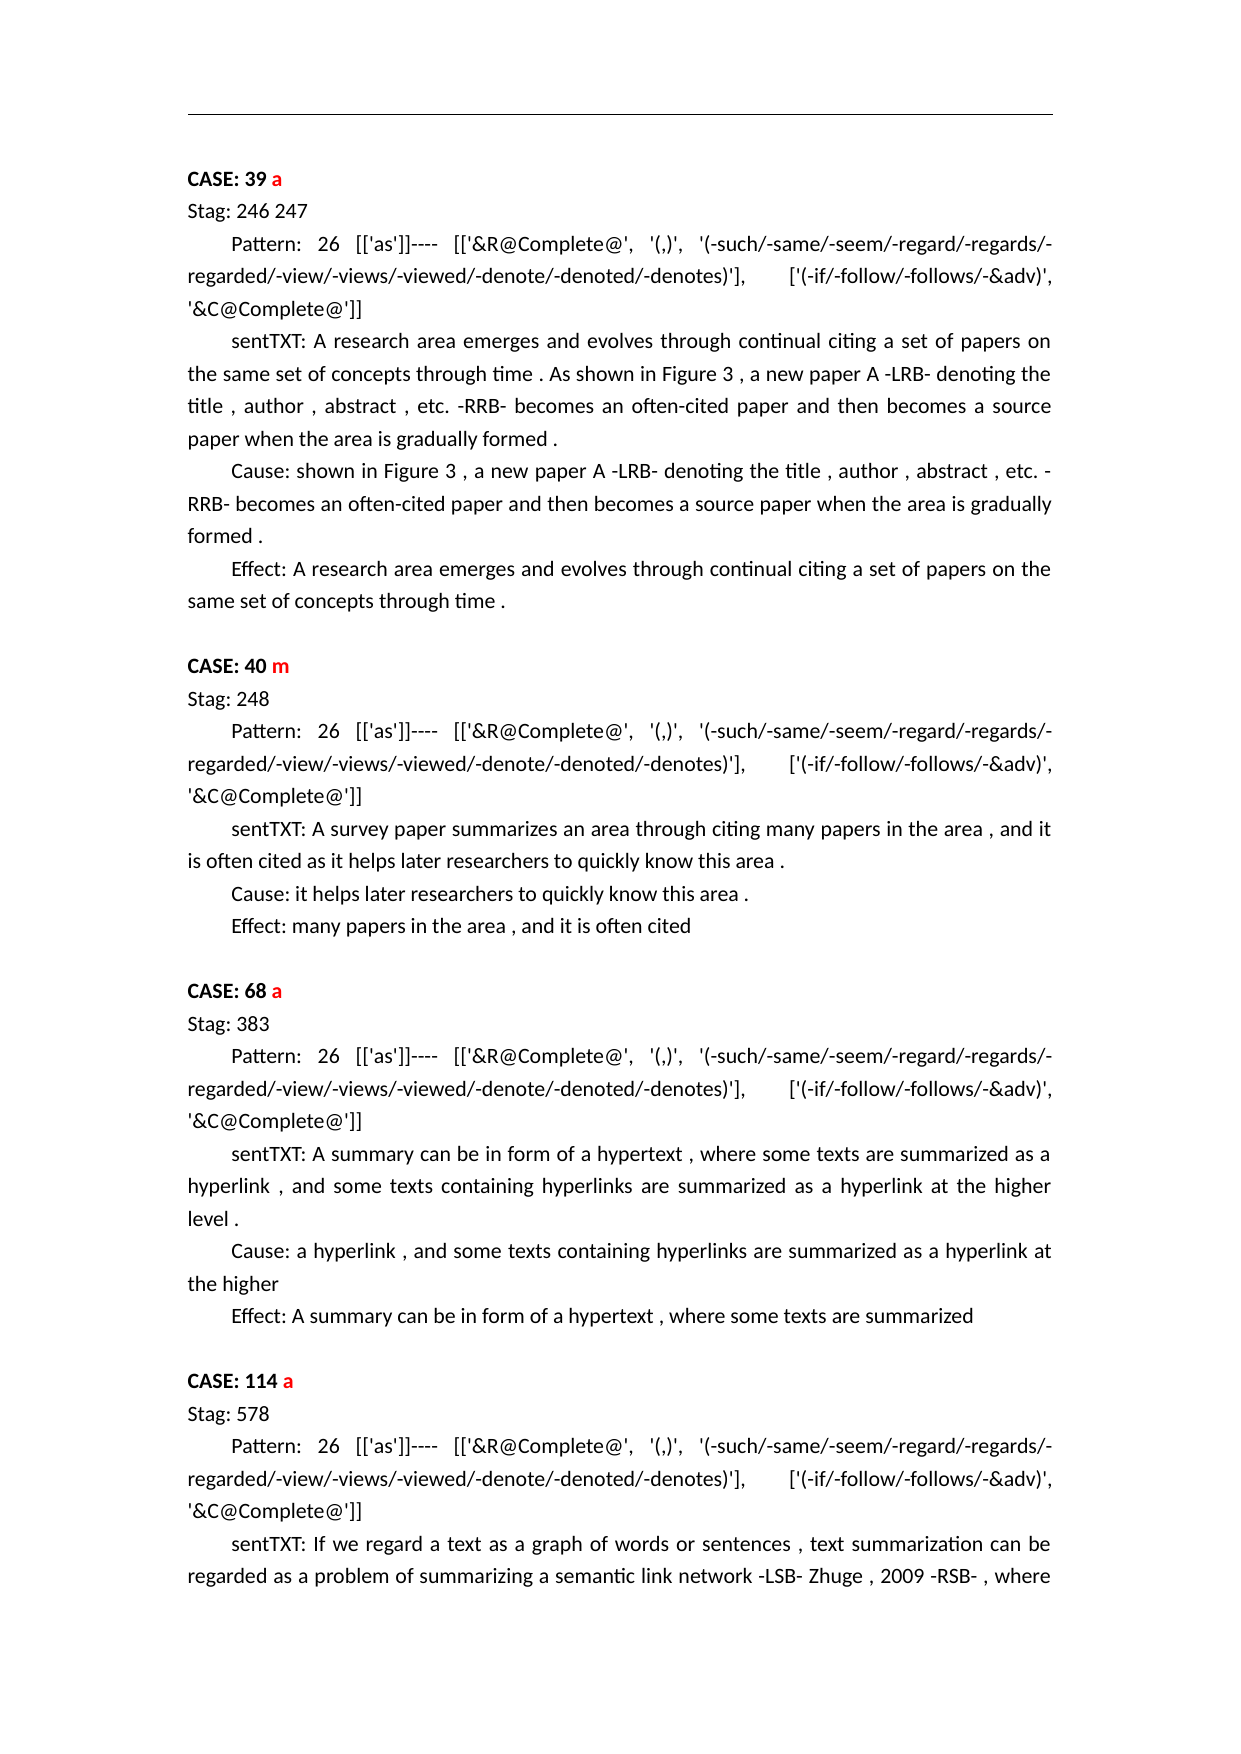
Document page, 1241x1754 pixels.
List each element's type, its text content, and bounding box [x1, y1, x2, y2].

text Cause: it helps later researchers to quickly know this area . [187, 877, 1053, 909]
text Stag: 383 [187, 1007, 1053, 1039]
text CASE: 39 a [187, 162, 1053, 194]
text Stag: 246 247 [187, 194, 1053, 227]
text sentTXT: A summary can be in form of a hypertext , where some texts are summarized as a hyperlink , and some texts containing hyperlinks are summarized as a hyperlink at the higher level . [187, 1137, 1053, 1234]
text Cause: shown in Figure 3 , a new paper A -LRB- denoting the title , author , abstract , etc. -RRB- becomes an often-cited paper and then becomes a source paper when the area is gradually formed . [187, 454, 1053, 552]
text Effect: many papers in the area , and it is often cited [187, 909, 1053, 942]
text CASE: 40 m [187, 649, 1053, 682]
text sentTXT: A research area emerges and evolves through continual citing a set of papers on the same set of concepts through time . As shown in Figure 3 , a new paper A -LRB- denoting the title , author , abstract , etc. -RRB- becomes an often-cited paper and then becomes a source paper when the area is gradually formed . [187, 324, 1053, 454]
text CASE: 68 a [187, 974, 1053, 1007]
text Effect: A research area emerges and evolves through continual citing a set of papers on the same set of concepts through time . [187, 552, 1053, 617]
text Effect: A summary can be in form of a hypertext , where some texts are summarized [187, 1299, 1053, 1332]
text CASE: 114 a [187, 1364, 1053, 1397]
text Stag: 248 [187, 682, 1053, 714]
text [187, 1527, 1053, 1592]
text Stag: 578 [187, 1397, 1053, 1429]
text Cause: a hyperlink , and some texts containing hyperlinks are summarized as a hyperlink at the higher [187, 1234, 1053, 1299]
text sentTXT: A survey paper summarizes an area through citing many papers in the area , and it is often cited as it helps later researchers to quickly know this area . [187, 812, 1053, 877]
